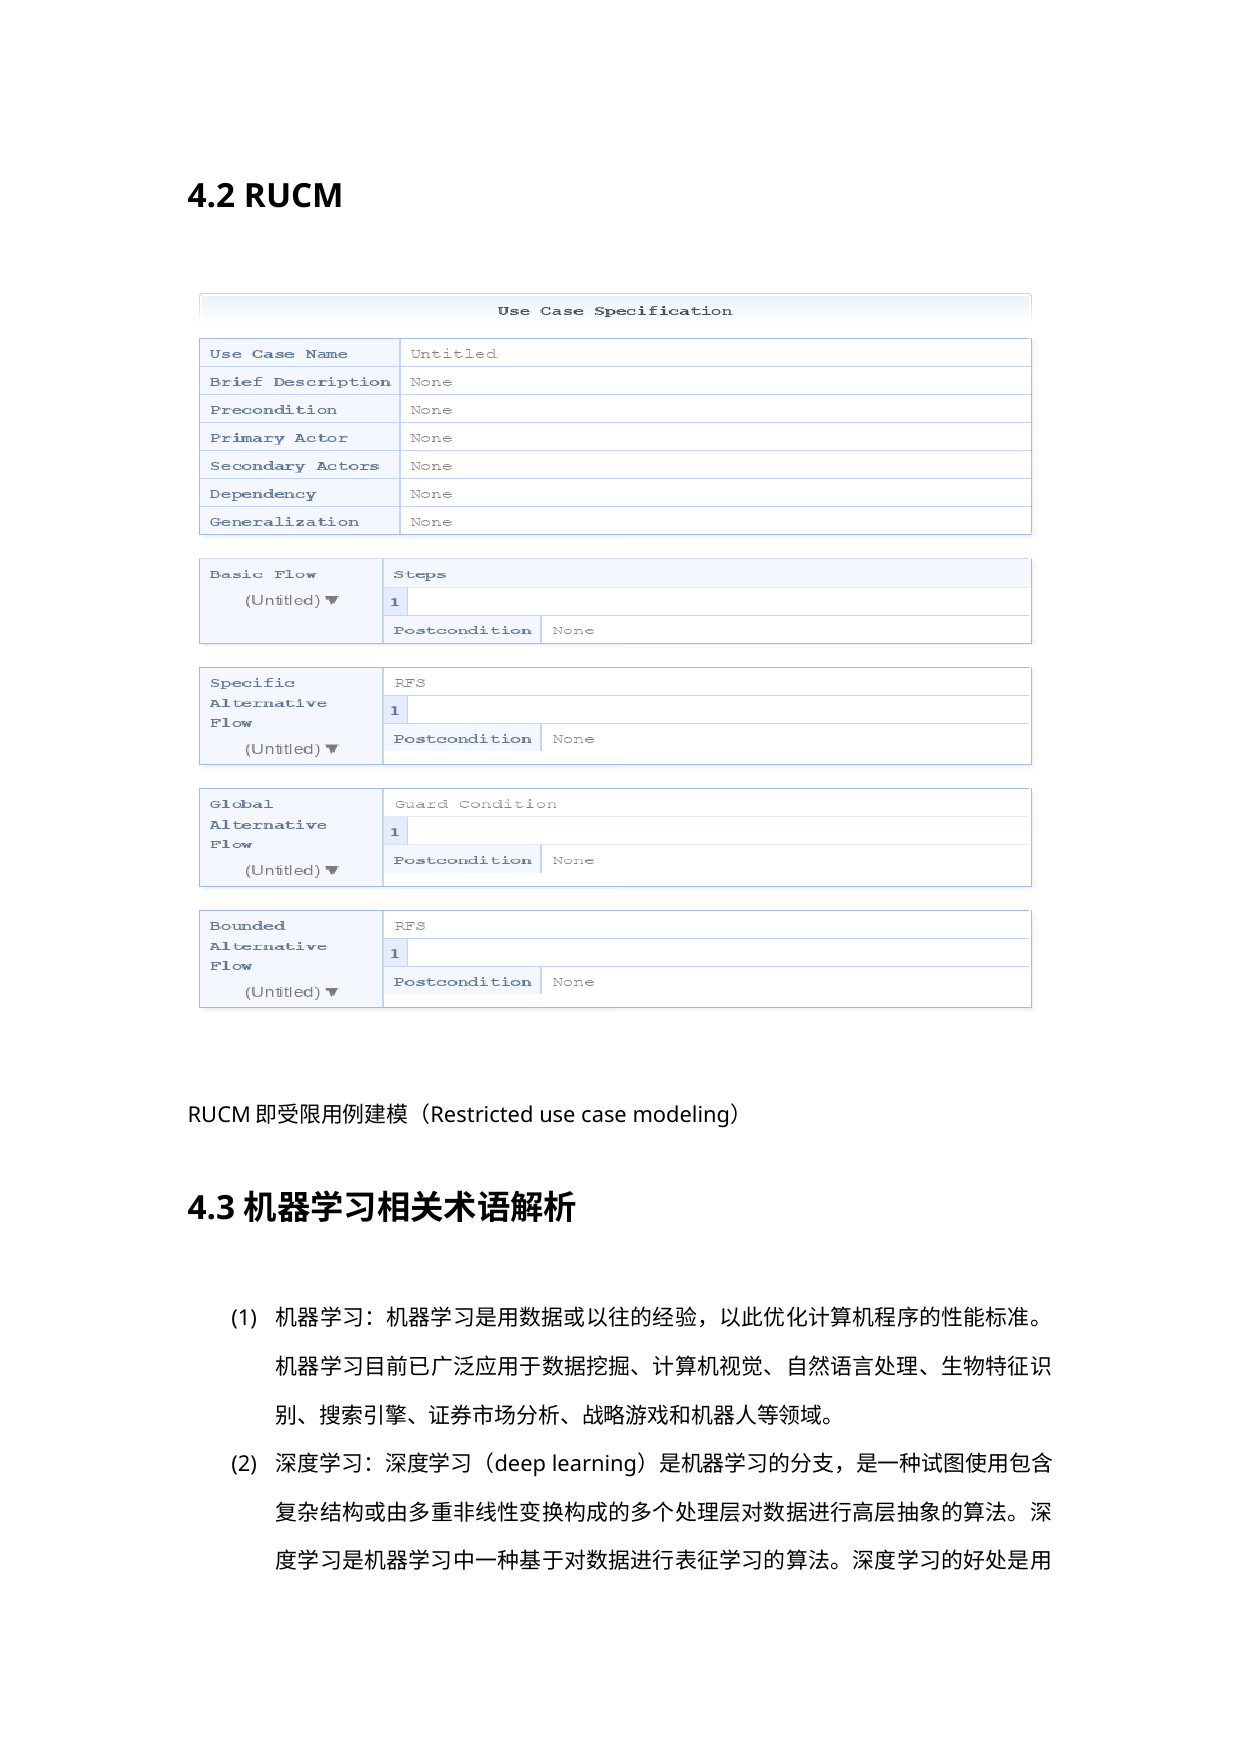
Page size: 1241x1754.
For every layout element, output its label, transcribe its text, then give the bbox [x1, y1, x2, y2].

picture [187, 287, 1053, 1031]
subtitle 4.2 RUCM [187, 162, 1053, 227]
text RUCM即受限用例建模（Restricted use case modeling） [187, 1097, 1053, 1129]
list 机器学习：机器学习是用数据或以往的经验，以此优化计算机程序的性能标准。机器学习目前已广泛应用于数据挖掘、计算机视觉、自然语言处理、生物特征识别、搜索引擎、证券市场分析、战略游戏和机器人等领域。 [231, 1300, 1053, 1430]
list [231, 1446, 1053, 1576]
subtitle 4.3 机器学习相关术语解析 [187, 1172, 1053, 1237]
